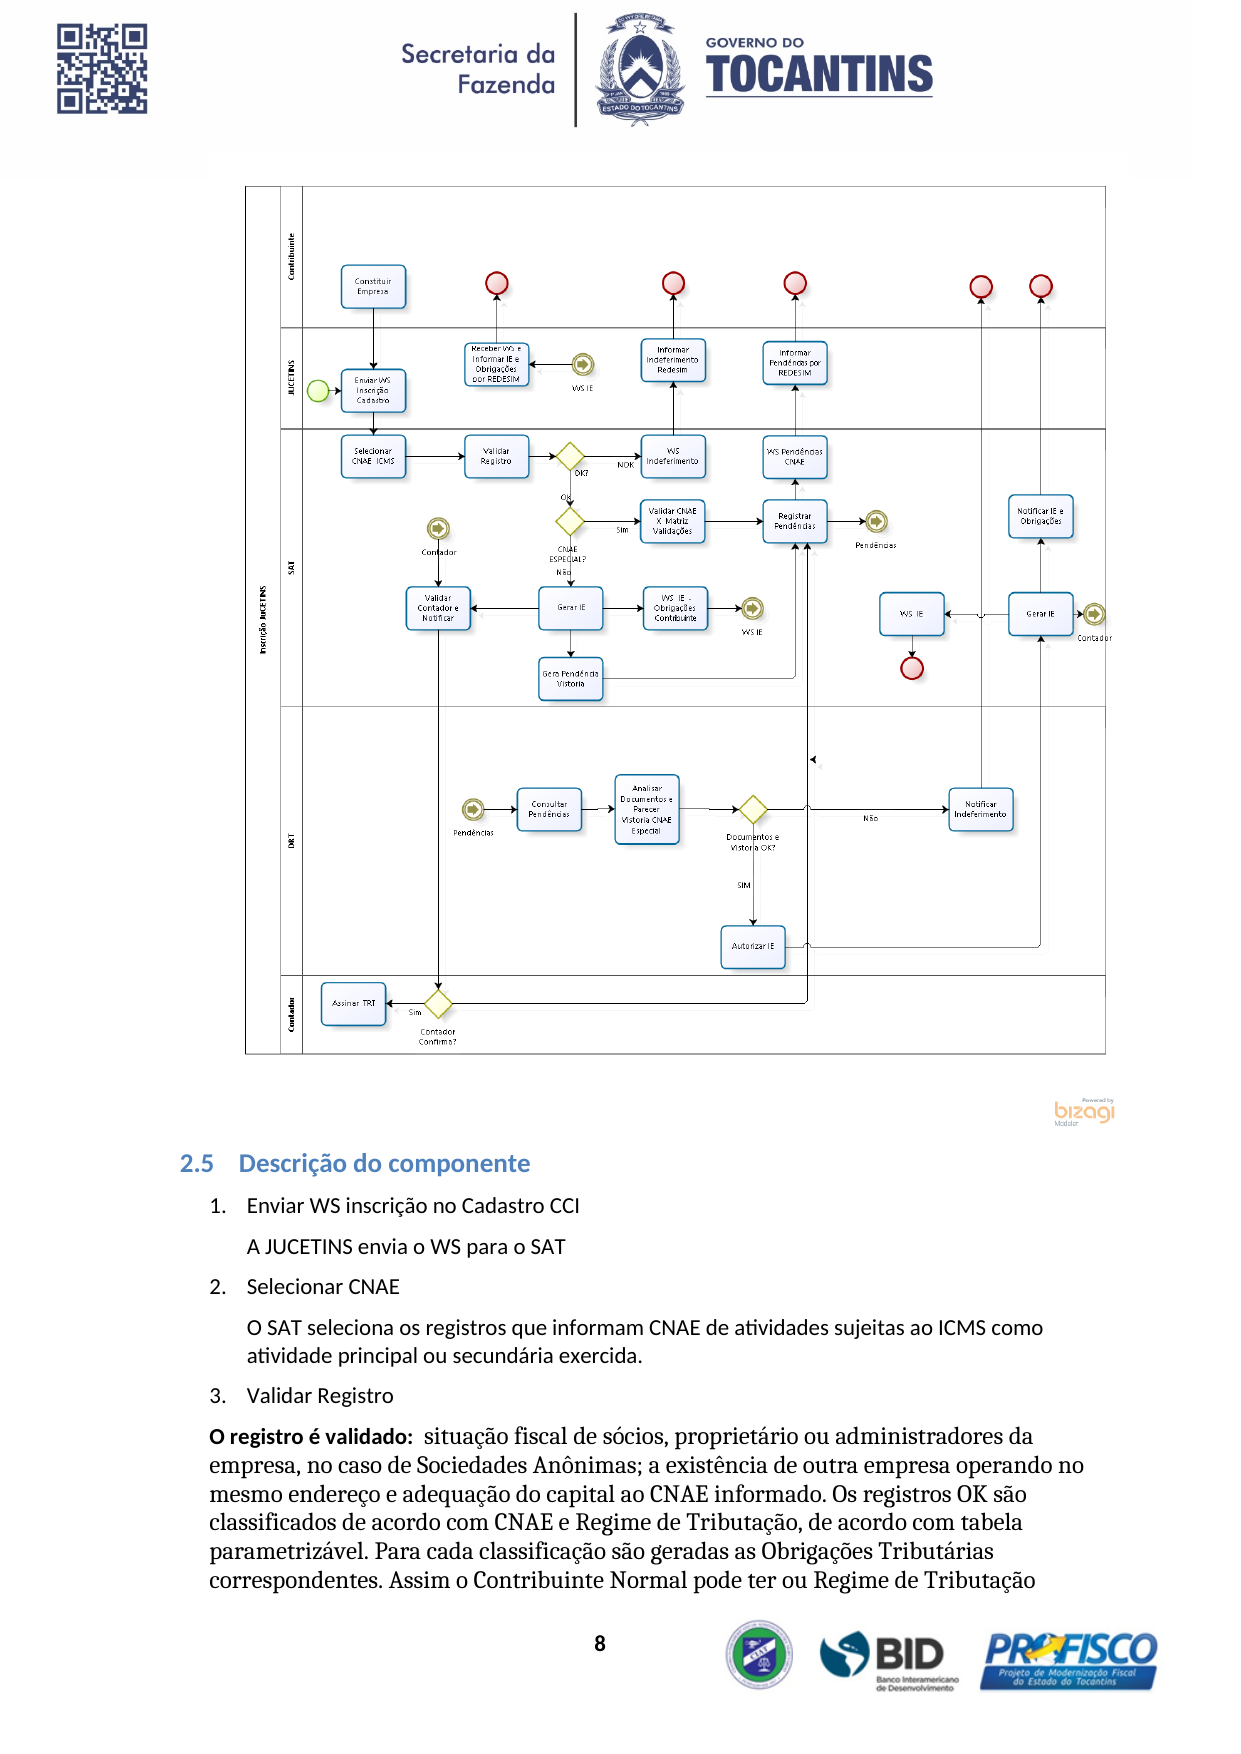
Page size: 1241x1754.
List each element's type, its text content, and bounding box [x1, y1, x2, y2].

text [209, 1422, 1090, 1594]
list Selecionar CNAE [209, 1272, 1090, 1300]
subtitle Descrição do componente [179, 1146, 1090, 1179]
text O SAT seleciona os registros que informam CNAE de atividades sujeitas ao ICMS como atividade principal ou secundária exercida. [247, 1313, 1090, 1369]
list Validar Registro [209, 1381, 1090, 1409]
list Enviar WS inscrição no Cadastro CCI [209, 1191, 1090, 1219]
picture [0, 0, 1193, 1134]
picture [723, 1618, 1164, 1694]
text A JUCETINS envia o WS para o SAT [247, 1232, 1090, 1260]
